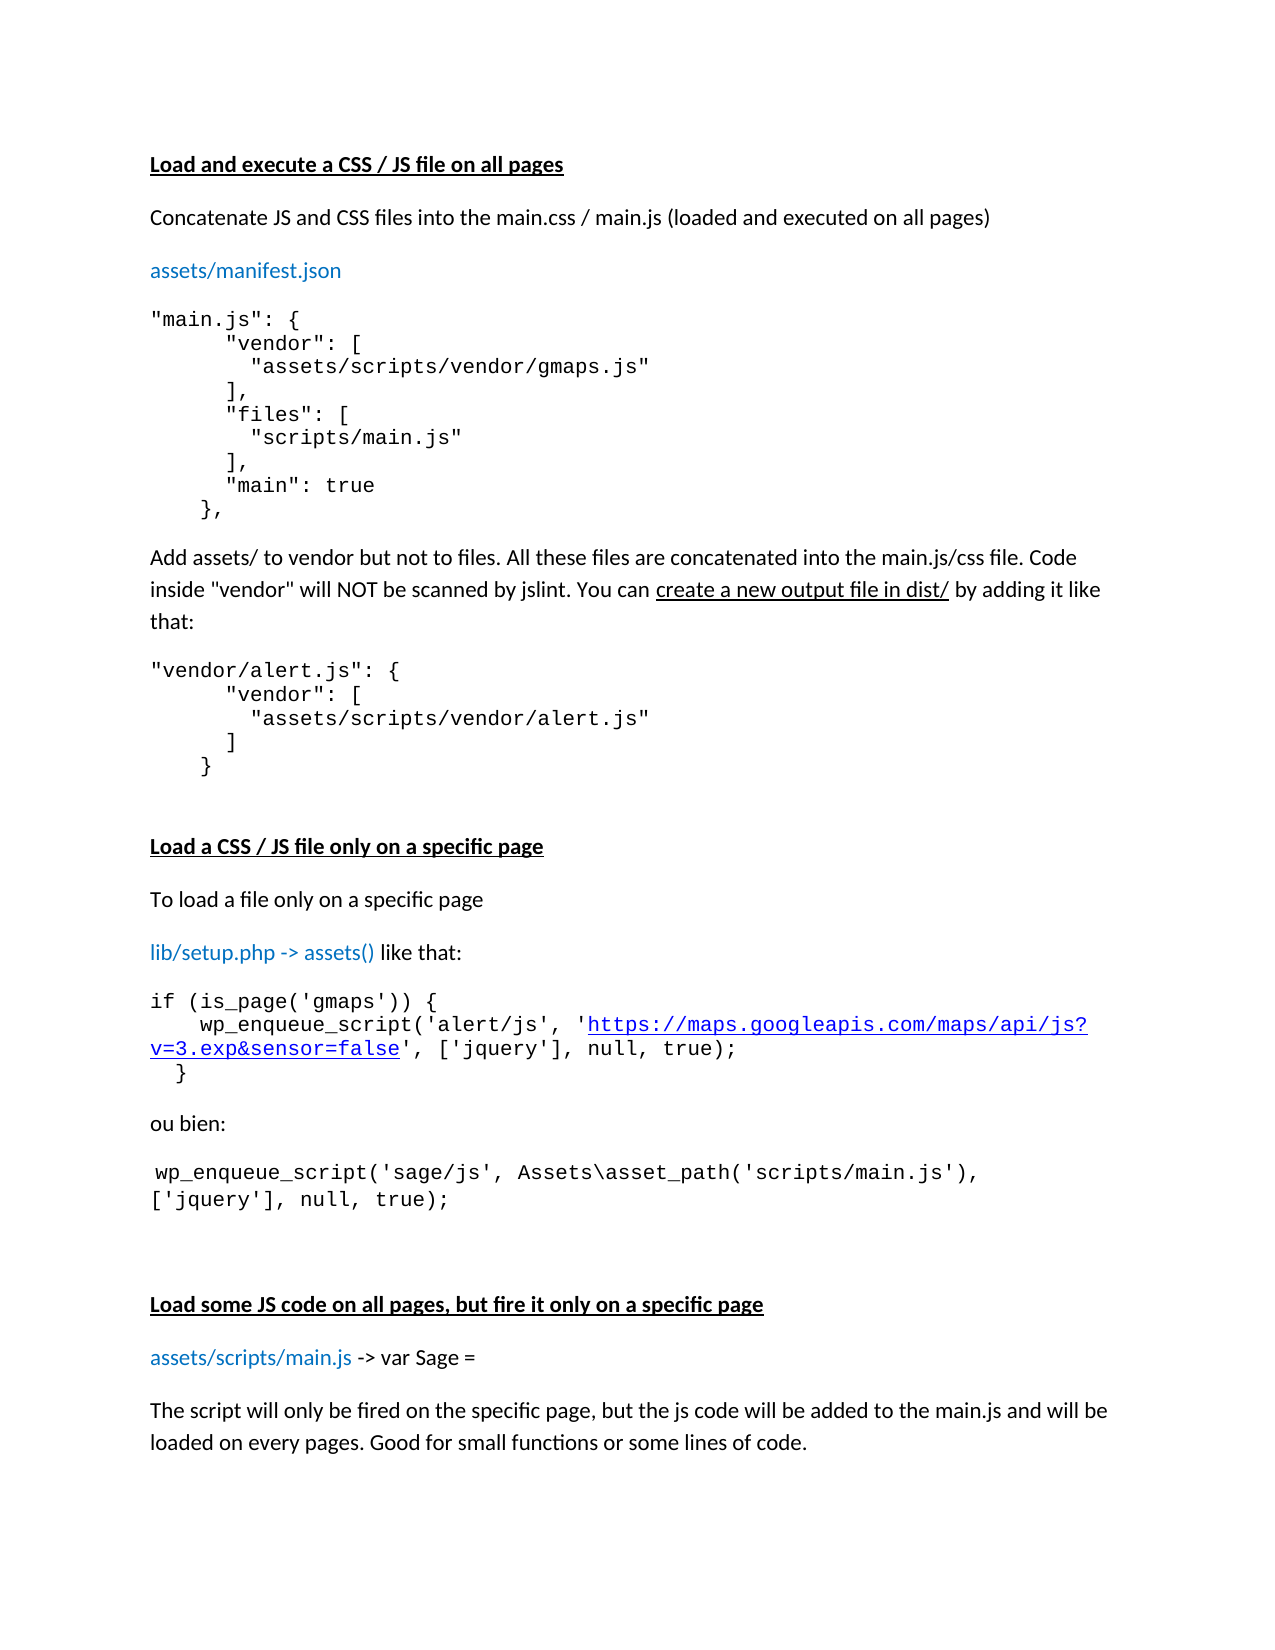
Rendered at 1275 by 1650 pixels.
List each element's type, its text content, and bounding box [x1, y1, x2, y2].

text Load and execute a CSS / JS file on all pages [150, 150, 1125, 178]
text ou bien: [150, 1109, 1125, 1137]
text ] [150, 731, 1125, 755]
text if (is_page('gmaps')) { [150, 991, 1125, 1014]
text } [150, 755, 1125, 779]
text ], [150, 380, 1125, 404]
text Add assets/ to vendor but not to files. All these files are concatenated into the main.js/css file. Code inside "vendor" will NOT be scanned by jslint. You can create a new output file in dist/ by adding it like that: [150, 543, 1125, 636]
text "vendor/alert.js": { [150, 661, 1125, 684]
text wp_enqueue_script('sage/js', Assets\asset_path('scripts/main.js'), ['jquery'], null, true); [150, 1162, 1125, 1213]
text lib/setup.php -> assets() like that: [150, 938, 1125, 966]
text "main": true [150, 474, 1125, 498]
text To load a file only on a specific page [150, 885, 1125, 913]
text "scripts/main.js" [150, 427, 1125, 451]
text } [150, 1062, 1125, 1085]
text ], [150, 451, 1125, 474]
text "vendor": [ [150, 333, 1125, 356]
text wp_enqueue_script('alert/js', 'https://maps.googleapis.com/maps/api/js?v=3.exp&sensor=false', ['jquery'], null, true); [150, 1014, 1125, 1062]
text "assets/scripts/vendor/gmaps.js" [150, 356, 1125, 380]
text }, [150, 498, 1125, 522]
text "files": [ [150, 404, 1125, 427]
text "main.js": { [150, 309, 1125, 333]
text assets/manifest.json [150, 256, 1125, 284]
text Load some JS code on all pages, but fire it only on a specific page [150, 1290, 1125, 1318]
text "vendor": [ [150, 684, 1125, 708]
text "assets/scripts/vendor/alert.js" [150, 708, 1125, 731]
text Load a CSS / JS file only on a specific page [150, 832, 1125, 860]
text Concatenate JS and CSS files into the main.css / main.js (loaded and executed on all pages) [150, 203, 1125, 231]
text The script will only be fired on the specific page, but the js code will be added to the main.js and will be loaded on every pages. Good for small functions or some lines of code. [150, 1396, 1125, 1457]
text assets/scripts/main.js -> var Sage = [150, 1343, 1125, 1371]
